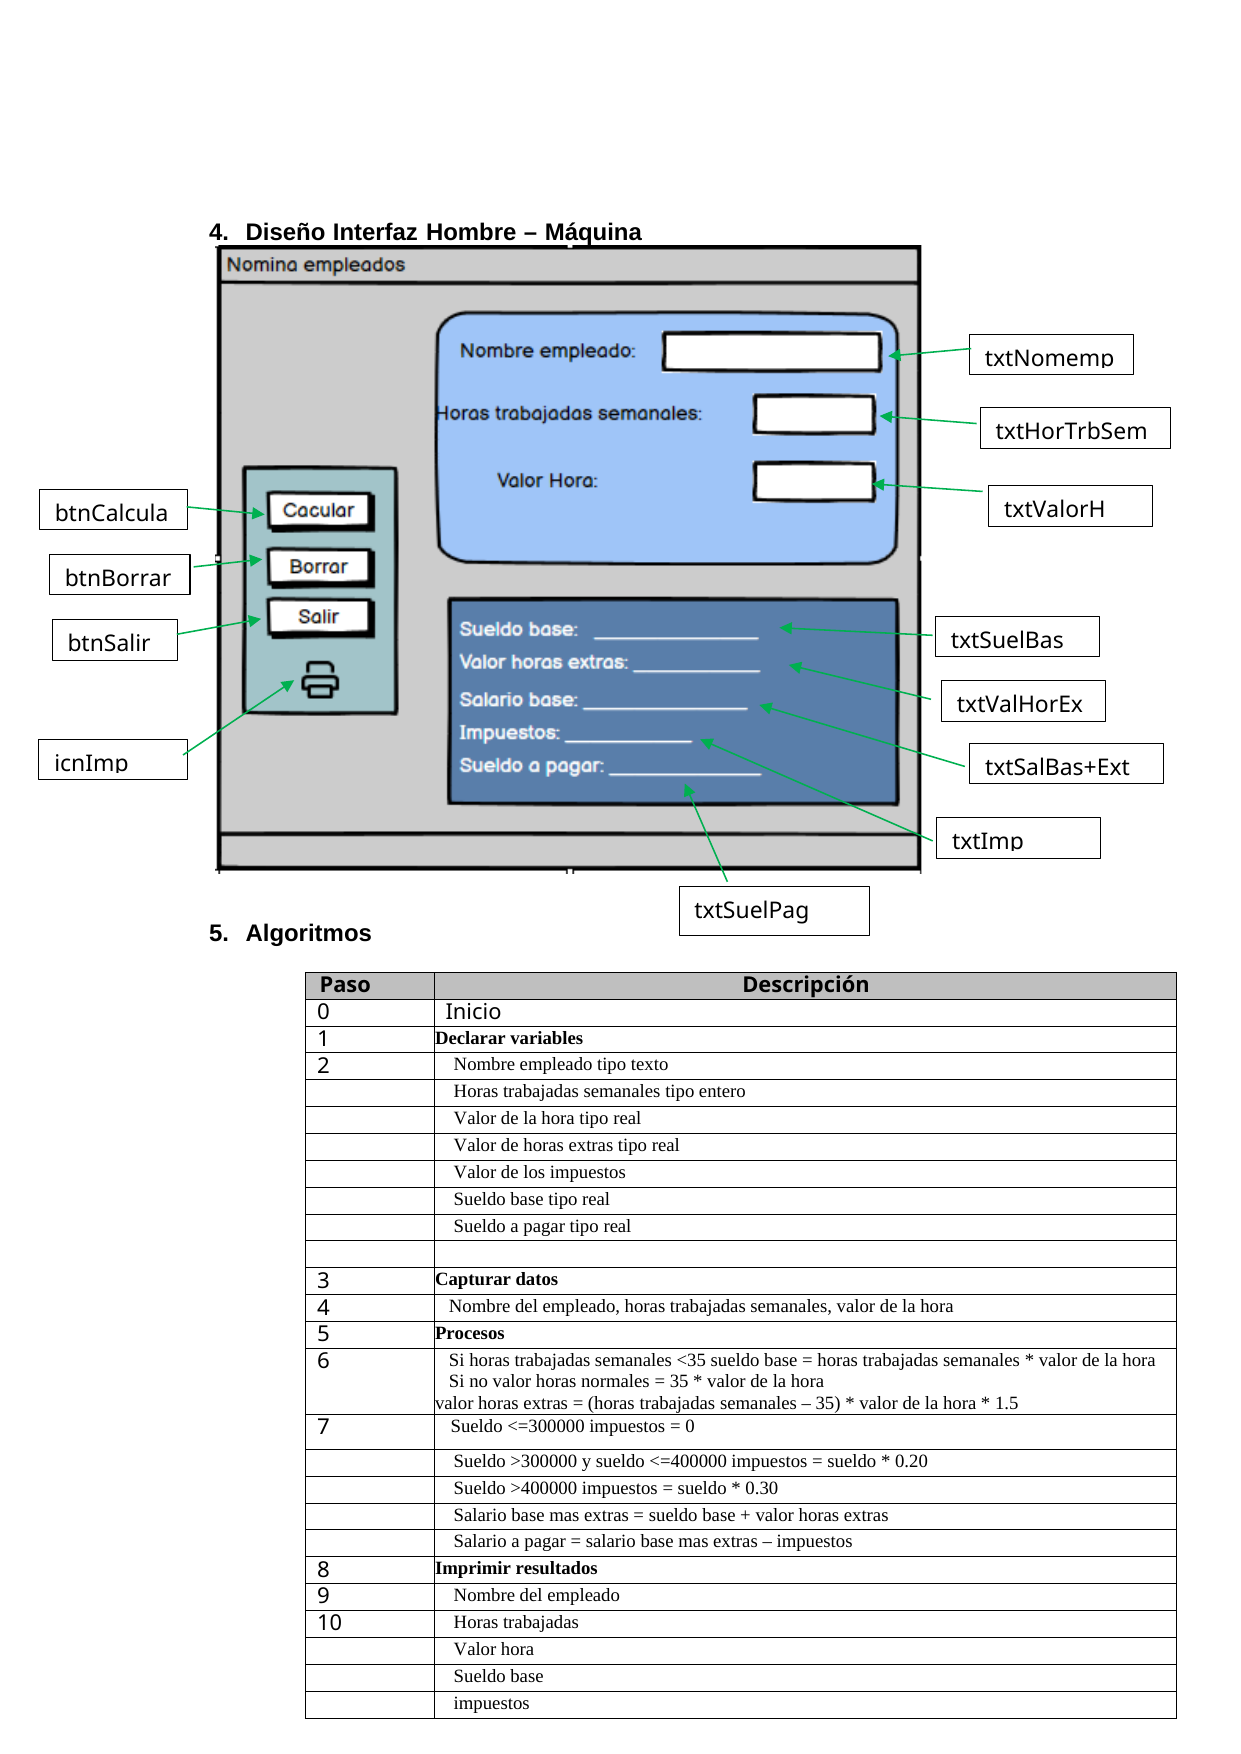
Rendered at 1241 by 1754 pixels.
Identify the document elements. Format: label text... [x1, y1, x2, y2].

table_cell [306, 1450, 434, 1476]
table_cell [306, 1134, 434, 1160]
table_cell [306, 1530, 434, 1556]
table_cell Salario a pagar = salario base mas extras – impuestos [435, 1530, 1176, 1556]
table_cell Horas trabajadas [435, 1611, 1176, 1637]
table_cell Nombre empleado tipo texto [435, 1053, 1176, 1079]
list Diseño Interfaz Hombre – Máquina [209, 218, 1234, 246]
table_cell [435, 1241, 1176, 1267]
table_cell [306, 1692, 434, 1717]
table_cell Salario base mas extras = sueldo base + valor horas extras [435, 1504, 1176, 1529]
table_cell Valor de horas extras tipo real [435, 1134, 1176, 1160]
table_cell [306, 1504, 434, 1529]
table_cell 6 [306, 1349, 434, 1413]
table_cell 9 [306, 1584, 434, 1610]
table_cell 4 [306, 1295, 434, 1321]
table_cell [306, 1665, 434, 1691]
table_cell Sueldo a pagar tipo real [435, 1215, 1176, 1240]
table_cell [306, 1638, 434, 1664]
table_cell 0 [306, 1000, 434, 1026]
table_cell Procesos [435, 1322, 1176, 1348]
table_cell Sueldo >400000 impuestos = sueldo * 0.30 [435, 1477, 1176, 1503]
table_cell 1 [306, 1027, 434, 1052]
table_cell impuestos [435, 1692, 1176, 1717]
table_cell 8 [306, 1557, 434, 1583]
table_cell 3 [306, 1268, 434, 1294]
table_cell Sueldo >300000 y sueldo <=400000 impuestos = sueldo * 0.20 [435, 1450, 1176, 1476]
table_header Paso [306, 973, 434, 999]
table_cell 2 [306, 1053, 434, 1079]
table_cell Declarar variables [435, 1027, 1176, 1052]
table_cell Capturar datos [435, 1268, 1176, 1294]
table_cell Nombre del empleado [435, 1584, 1176, 1610]
table_cell 5 [306, 1322, 434, 1348]
table_cell [306, 1188, 434, 1213]
table_cell Sueldo base [435, 1665, 1176, 1691]
table_cell Valor de la hora tipo real [435, 1107, 1176, 1133]
table_cell Sueldo <=300000 impuestos = 0 [435, 1415, 1176, 1449]
table_cell [306, 1215, 434, 1240]
table_cell Valor de los impuestos [435, 1161, 1176, 1187]
table_cell 10 [306, 1611, 434, 1637]
table_cell Horas trabajadas semanales tipo entero [435, 1080, 1176, 1106]
table_cell [306, 1477, 434, 1503]
table_cell [306, 1241, 434, 1267]
table_header Descripción [435, 973, 1176, 999]
table_cell [306, 1107, 434, 1133]
table_cell Sueldo base tipo real [435, 1188, 1176, 1213]
table_cell Nombre del empleado, horas trabajadas semanales, valor de la hora [435, 1295, 1176, 1321]
table_cell [306, 1080, 434, 1106]
table_cell Si horas trabajadas semanales <35 sueldo base = horas trabajadas semanales * valor de la hora Si no valor horas normales = 35 * valor de la hora valor horas extras = (horas trabajadas semanales – 35) * valor de la hora * 1.5 [435, 1349, 1176, 1413]
table_cell 7 [306, 1415, 434, 1449]
table_cell Valor hora [435, 1638, 1176, 1664]
list Algoritmos [209, 919, 1234, 947]
picture [215, 245, 922, 874]
table_cell Imprimir resultados [435, 1557, 1176, 1583]
table_cell Inicio [435, 1000, 1176, 1026]
table_cell [306, 1161, 434, 1187]
